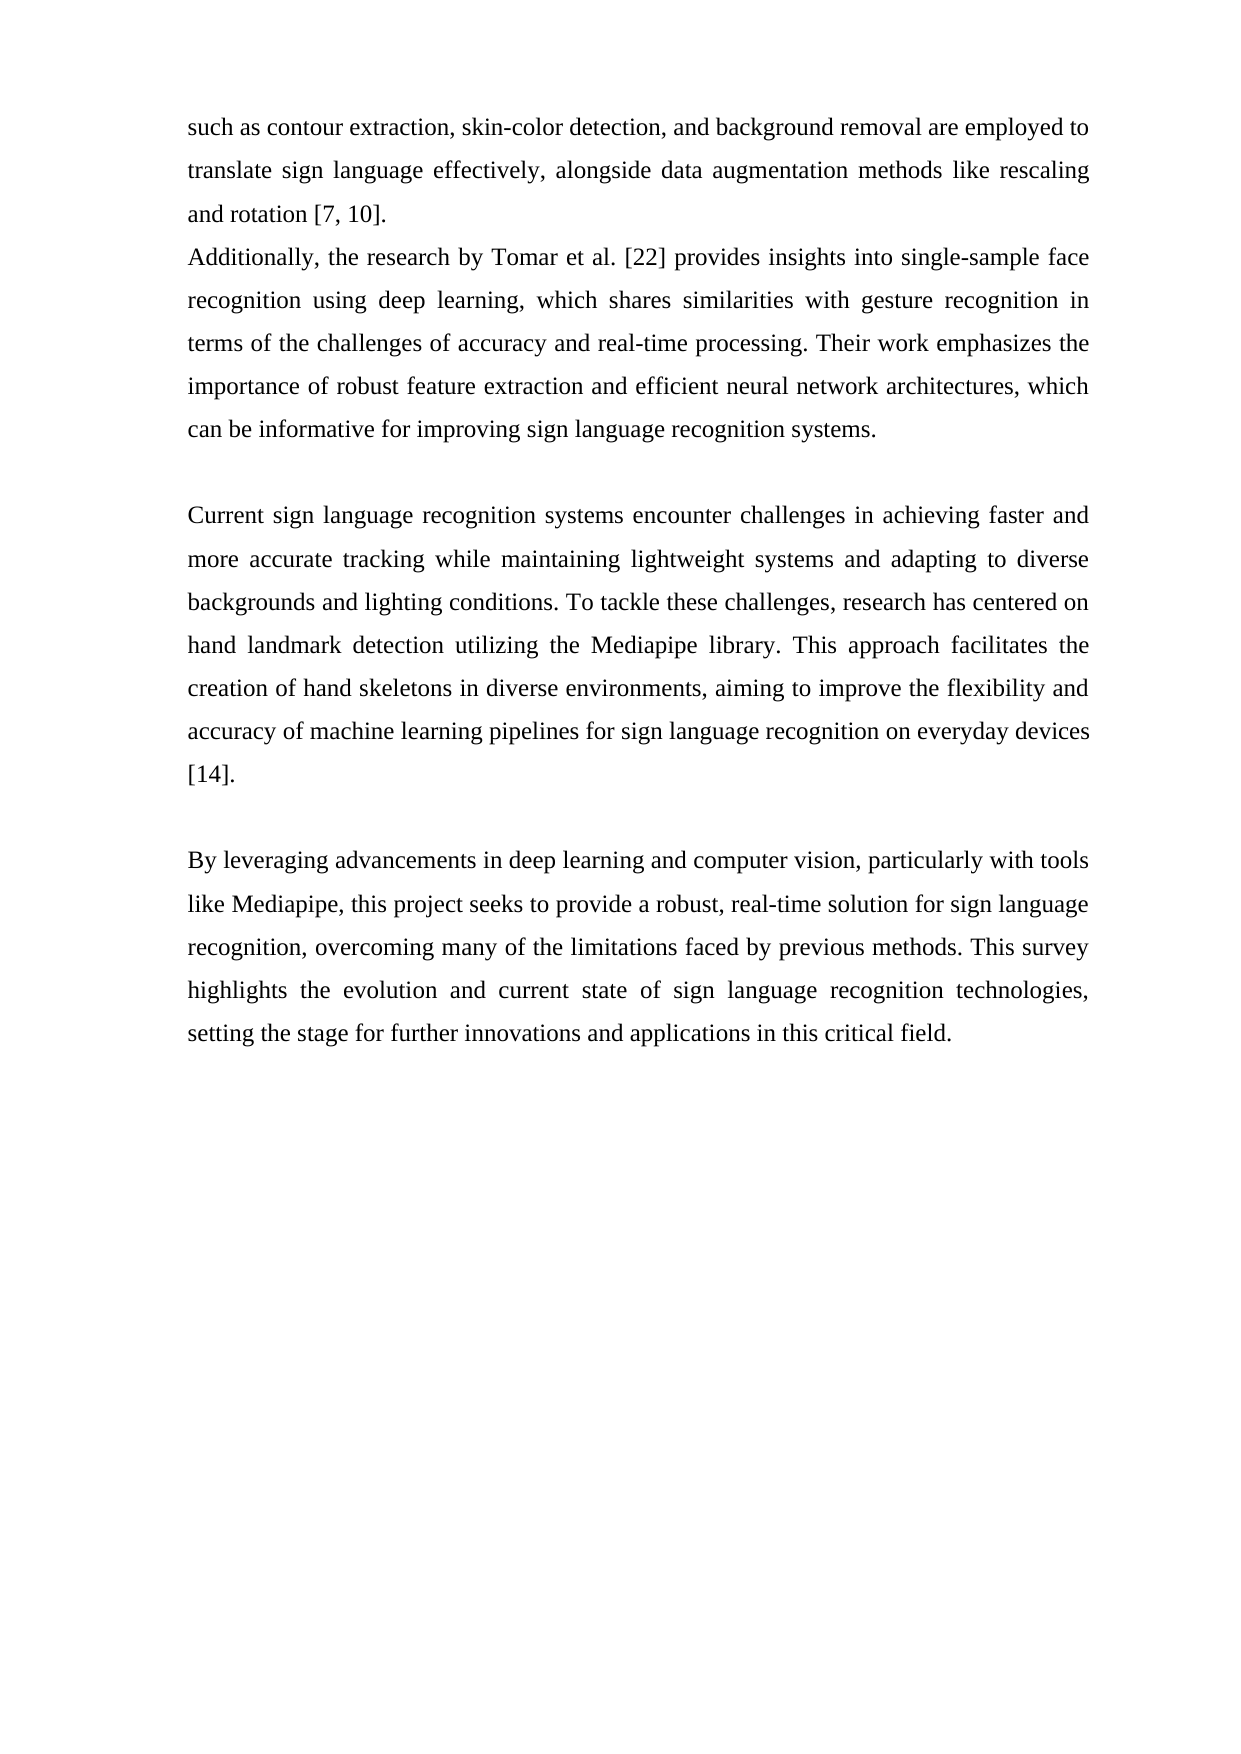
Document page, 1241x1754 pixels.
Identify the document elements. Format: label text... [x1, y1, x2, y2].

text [187, 112, 1090, 227]
text Current sign language recognition systems encounter challenges in achieving faster and more accurate tracking while maintaining lightweight systems and adapting to diverse backgrounds and lighting conditions. To tackle these challenges, research has centered on hand landmark detection utilizing the Mediapipe library. This approach facilitates the creation of hand skeletons in diverse environments, aiming to improve the flexibility and accuracy of machine learning pipelines for sign language recognition on everyday devices [14]. [187, 501, 1090, 788]
text Additionally, the research by Tomar et al. [22] provides insights into single-sample face recognition using deep learning, which shares similarities with gesture recognition in terms of the challenges of accuracy and real-time processing. Their work emphasizes the importance of robust feature extraction and efficient neural network architectures, which can be informative for improving sign language recognition systems. [187, 242, 1090, 443]
text By leveraging advancements in deep learning and computer vision, particularly with tools like Mediapipe, this project seeks to provide a robust, real-time solution for sign language recognition, overcoming many of the limitations faced by previous methods. This survey highlights the evolution and current state of sign language recognition technologies, setting the stage for further innovations and applications in this critical field. [187, 846, 1090, 1047]
